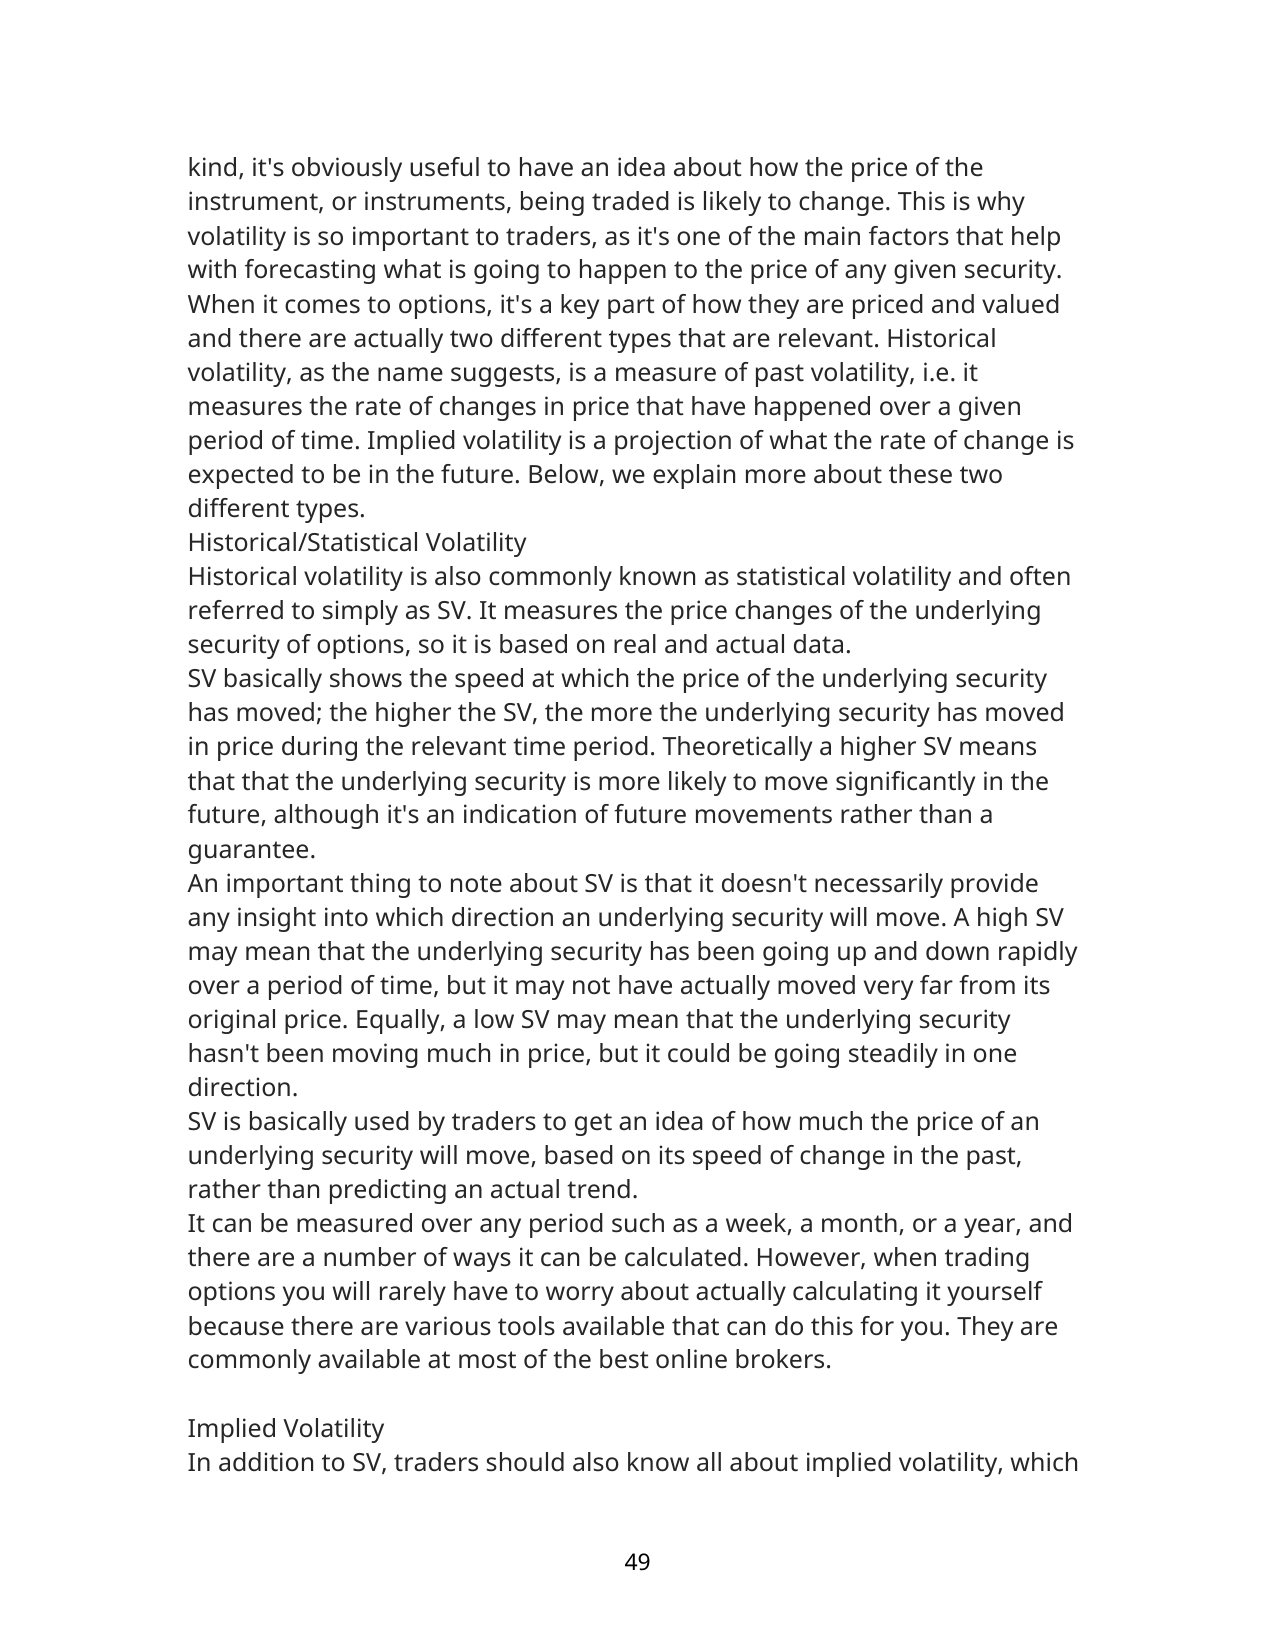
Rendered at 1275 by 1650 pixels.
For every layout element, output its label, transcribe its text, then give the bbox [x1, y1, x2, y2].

text When it comes to options, it's a key part of how they are priced and valued and there are actually two different types that are relevant. Historical volatility, as the name suggests, is a measure of past volatility, i.e. it measures the rate of changes in price that have happened over a given period of time. Implied volatility is a projection of what the rate of change is expected to be in the future. Below, we explain more about these two different types. [187, 286, 1087, 525]
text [187, 1444, 1087, 1478]
text Implied Volatility [187, 1410, 1087, 1444]
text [187, 150, 1087, 286]
text Historical/Statistical Volatility [187, 525, 1087, 559]
text Historical volatility is also commonly known as statistical volatility and often referred to simply as SV. It measures the price changes of the underlying security of options, so it is based on real and actual data. [187, 559, 1087, 661]
text It can be measured over any period such as a week, a month, or a year, and there are a number of ways it can be calculated. However, when trading options you will rarely have to worry about actually calculating it yourself because there are various tools available that can do this for you. They are commonly available at most of the best online brokers. [187, 1206, 1087, 1376]
text SV basically shows the speed at which the price of the underlying security has moved; the higher the SV, the more the underlying security has moved in price during the relevant time period. Theoretically a higher SV means that that the underlying security is more likely to move significantly in the future, although it's an indication of future movements rather than a guarantee. [187, 661, 1087, 865]
text SV is basically used by traders to get an idea of how much the price of an underlying security will move, based on its speed of change in the past, rather than predicting an actual trend. [187, 1104, 1087, 1206]
text An important thing to note about SV is that it doesn't necessarily provide any insight into which direction an underlying security will move. A high SV may mean that the underlying security has been going up and down rapidly over a period of time, but it may not have actually moved very far from its original price. Equally, a low SV may mean that the underlying security hasn't been moving much in price, but it could be going steadily in one direction. [187, 865, 1087, 1104]
